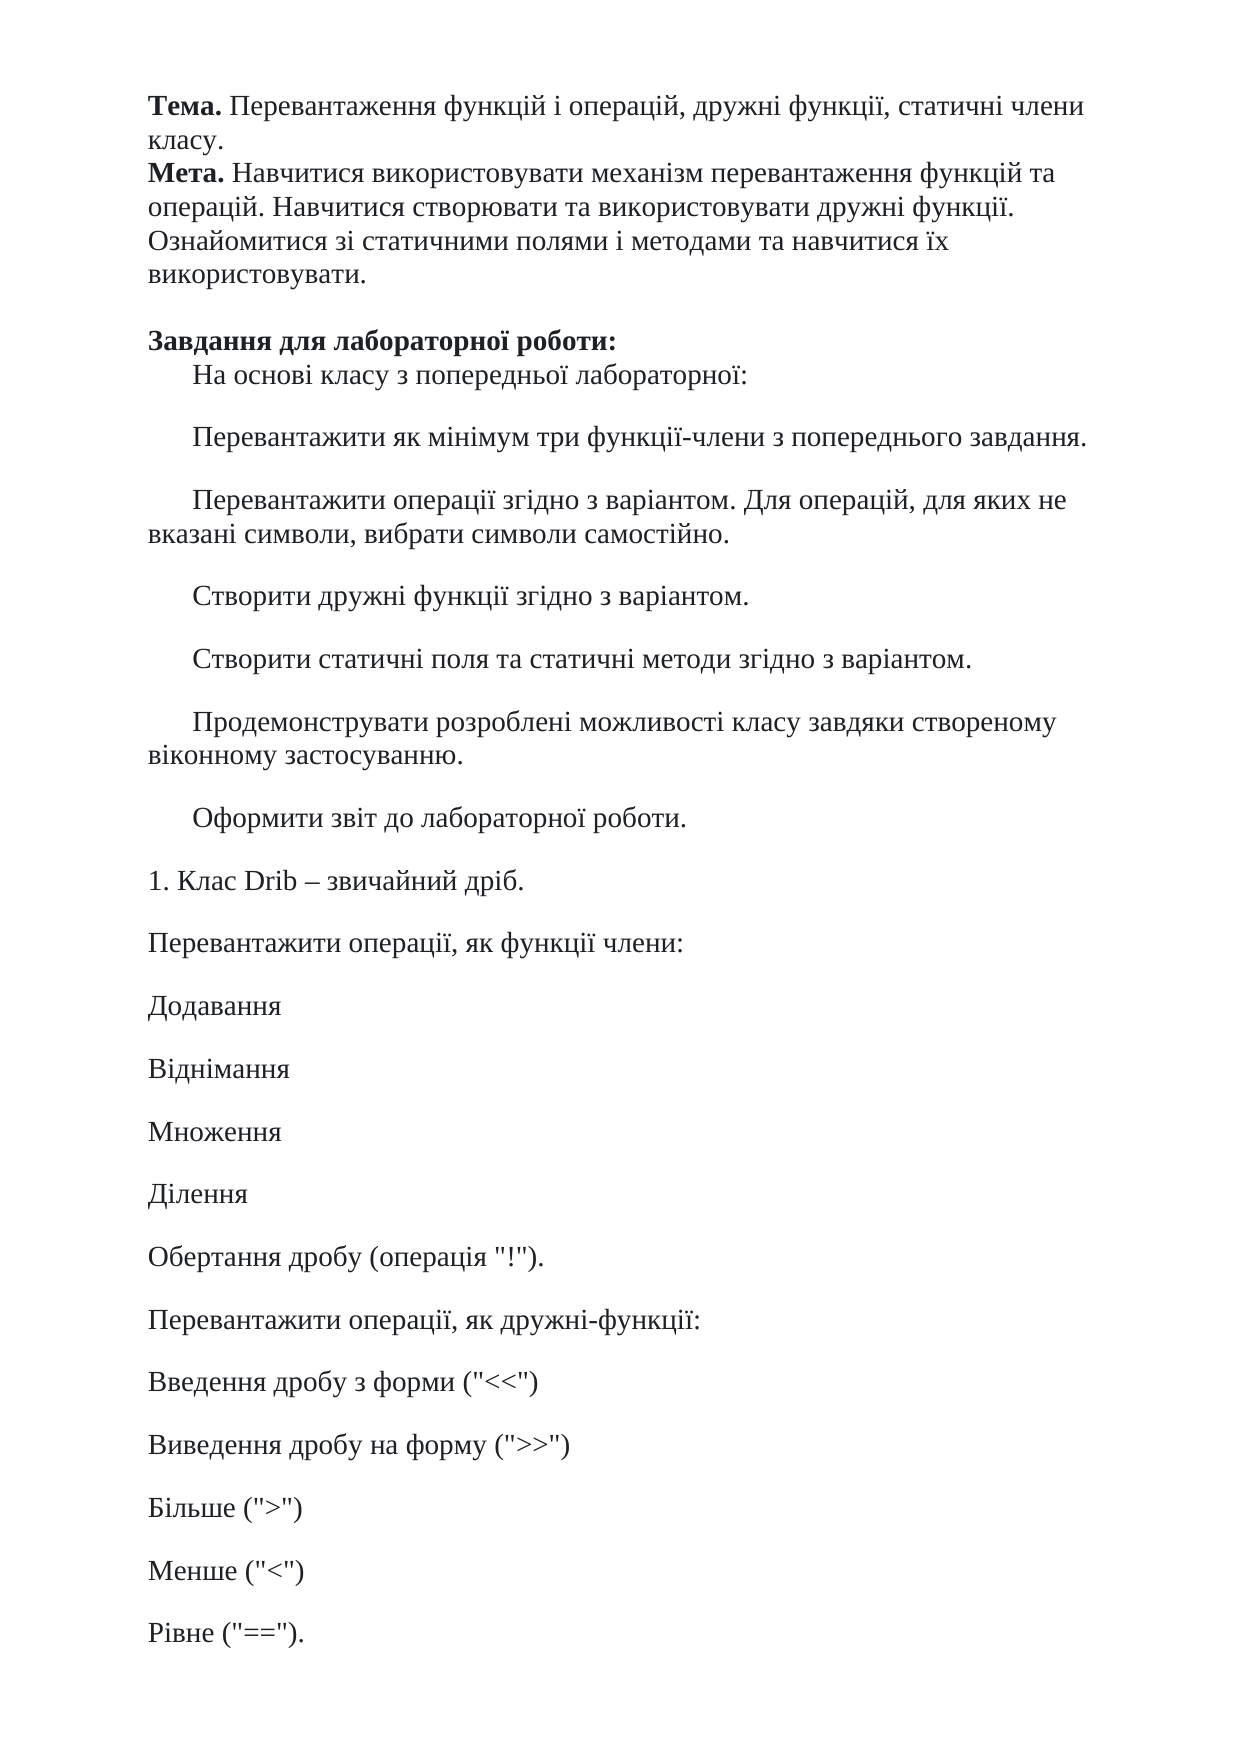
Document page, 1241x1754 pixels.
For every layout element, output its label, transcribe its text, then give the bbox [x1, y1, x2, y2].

text Перевантажити операції згідно з варіантом. Для операцій, для яких не вказані символи, вибрати символи самостійно. [148, 482, 1152, 549]
text Додавання [148, 988, 1152, 1022]
text Продемонструвати розроблені можливості класу завдяки створеному віконному застосуванню. [148, 704, 1152, 771]
text На основі класу з попередньої лабораторної: [148, 357, 1152, 390]
text Ділення [148, 1176, 1152, 1210]
text Створити дружні функції згідно з варіантом. [148, 578, 1152, 612]
text Оформити звіт до лабораторної роботи. [148, 800, 1152, 834]
text Рівне ("=="). [148, 1615, 1152, 1649]
text Віднімання [148, 1051, 1152, 1084]
text Множення [148, 1114, 1152, 1147]
text Виведення дробу на форму (">>") [148, 1427, 1152, 1461]
text Перевантажити операції, як функції члени: [148, 926, 1152, 959]
text Менше ("<") [148, 1553, 1152, 1586]
text Введення дробу з форми ("<<") [148, 1364, 1152, 1398]
text Перевантажити як мінімум три функції-члени з попереднього завдання. [148, 419, 1152, 453]
text Створити статичні поля та статичні методи згідно з варіантом. [148, 641, 1152, 675]
text 1. Клас Drib – звичайний дріб. [148, 863, 1152, 896]
text Обертання дробу (операція "!"). [148, 1239, 1152, 1273]
text Більше (">") [148, 1490, 1152, 1523]
text Перевантажити операції, як дружні-функції: [148, 1302, 1152, 1335]
subtitle Завдання для лабораторної роботи: [148, 323, 1152, 357]
subtitle Тема. Перевантаження функцій і операцій, дружні функції, статичні члени класу. Мета. Навчитися використовувати механізм перевантаження функцій та операцій. Навчитися створювати та використовувати дружні функції. Ознайомитися зі статичними полями і методами та навчитися їх використовувати. [148, 88, 1152, 290]
